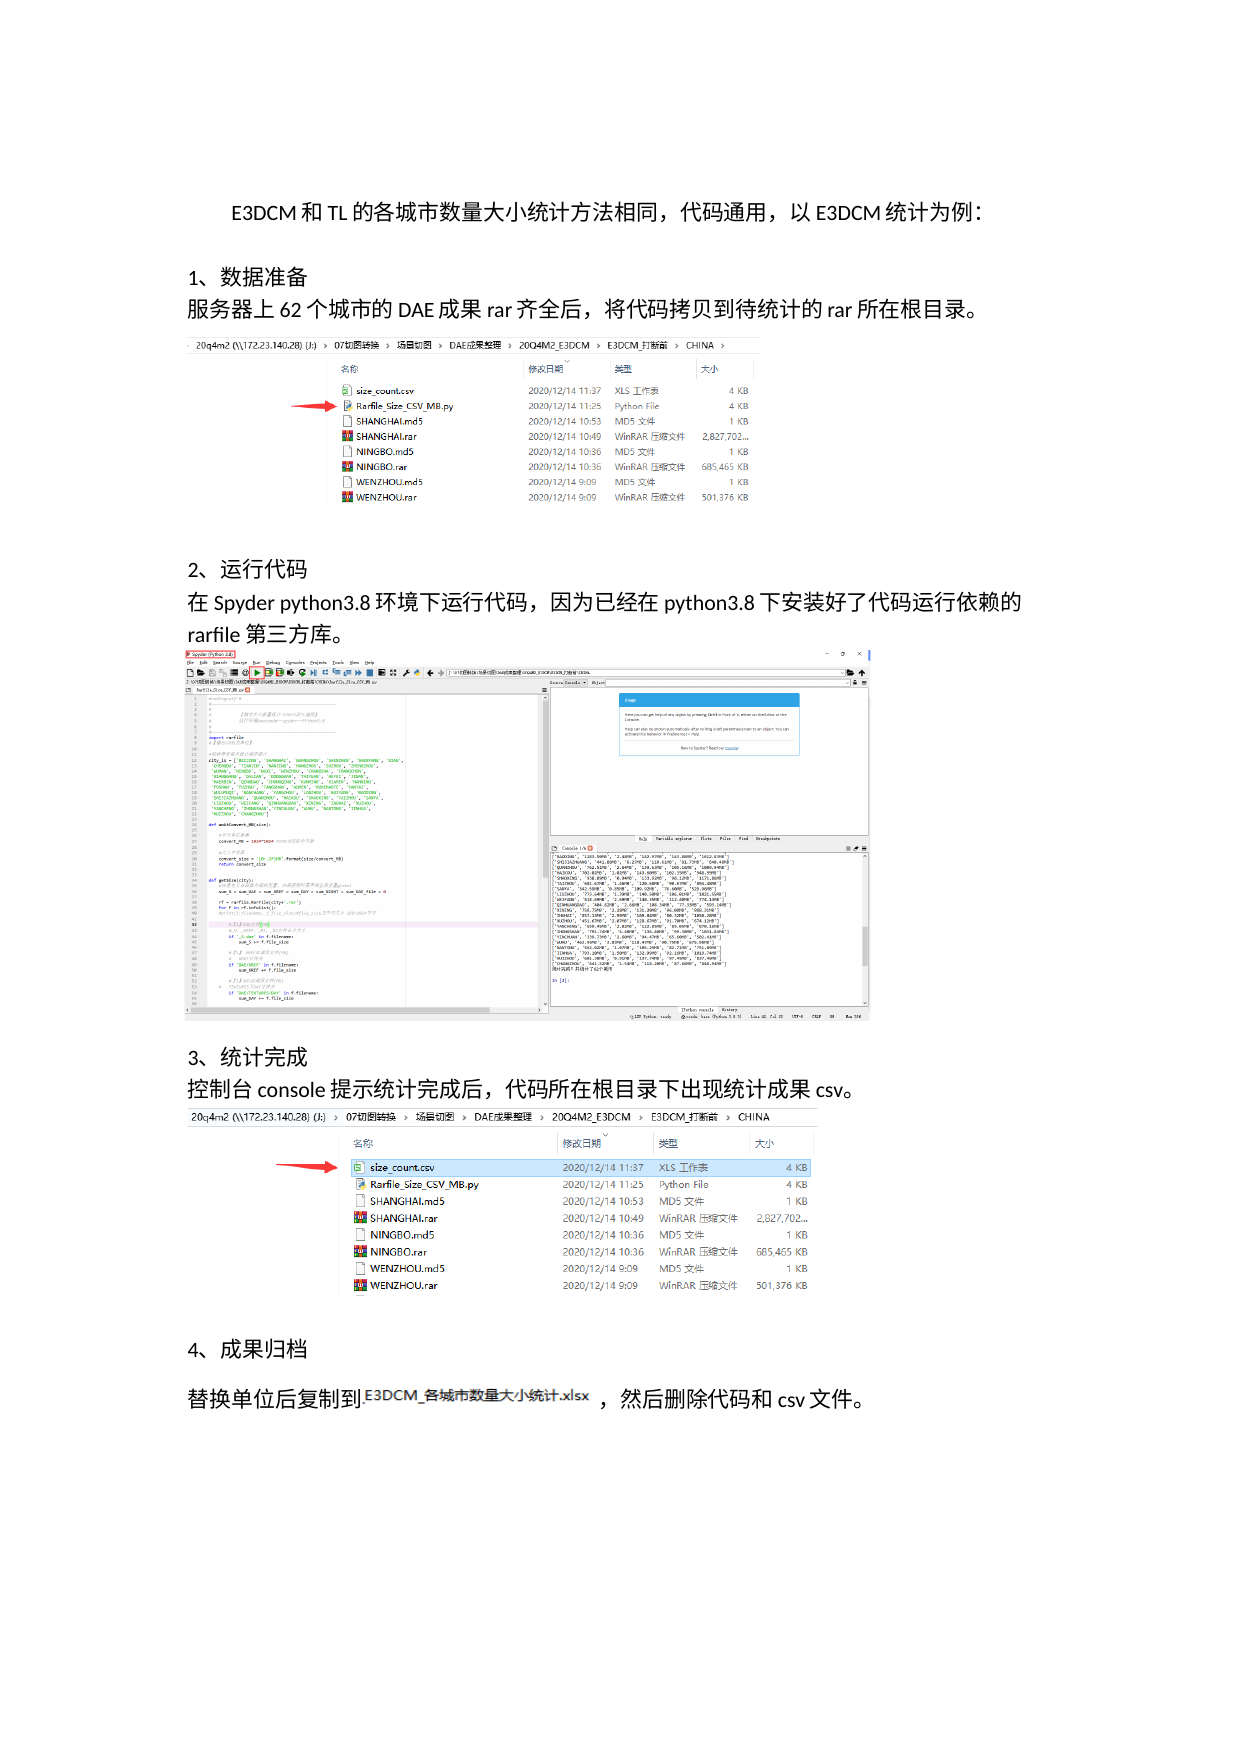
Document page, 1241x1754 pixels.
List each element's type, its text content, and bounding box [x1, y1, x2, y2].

picture [362, 1380, 599, 1407]
list 运行代码 [187, 552, 1053, 584]
list 控制台console提示统计完成后，代码所在根目录下出现统计成果csv。 [187, 1072, 1053, 1104]
picture [184, 650, 871, 1021]
list 替换单位后复制到，然后删除代码和csv文件。 [187, 1364, 1053, 1429]
list E3DCM和TL的各城市数量大小统计方法相同，代码通用，以E3DCM统计为例： [187, 194, 1053, 227]
list 数据准备 [187, 259, 1053, 292]
list 成果归档 [187, 1332, 1053, 1364]
list 在Spyder python3.8环境下运行代码，因为已经在python3.8下安装好了代码运行依赖的rarfile第三方库。 [187, 584, 1053, 649]
list 服务器上62个城市的DAE成果rar齐全后，将代码拷贝到待统计的rar所在根目录。 [187, 292, 1053, 324]
picture [187, 336, 761, 506]
picture [187, 1108, 818, 1296]
